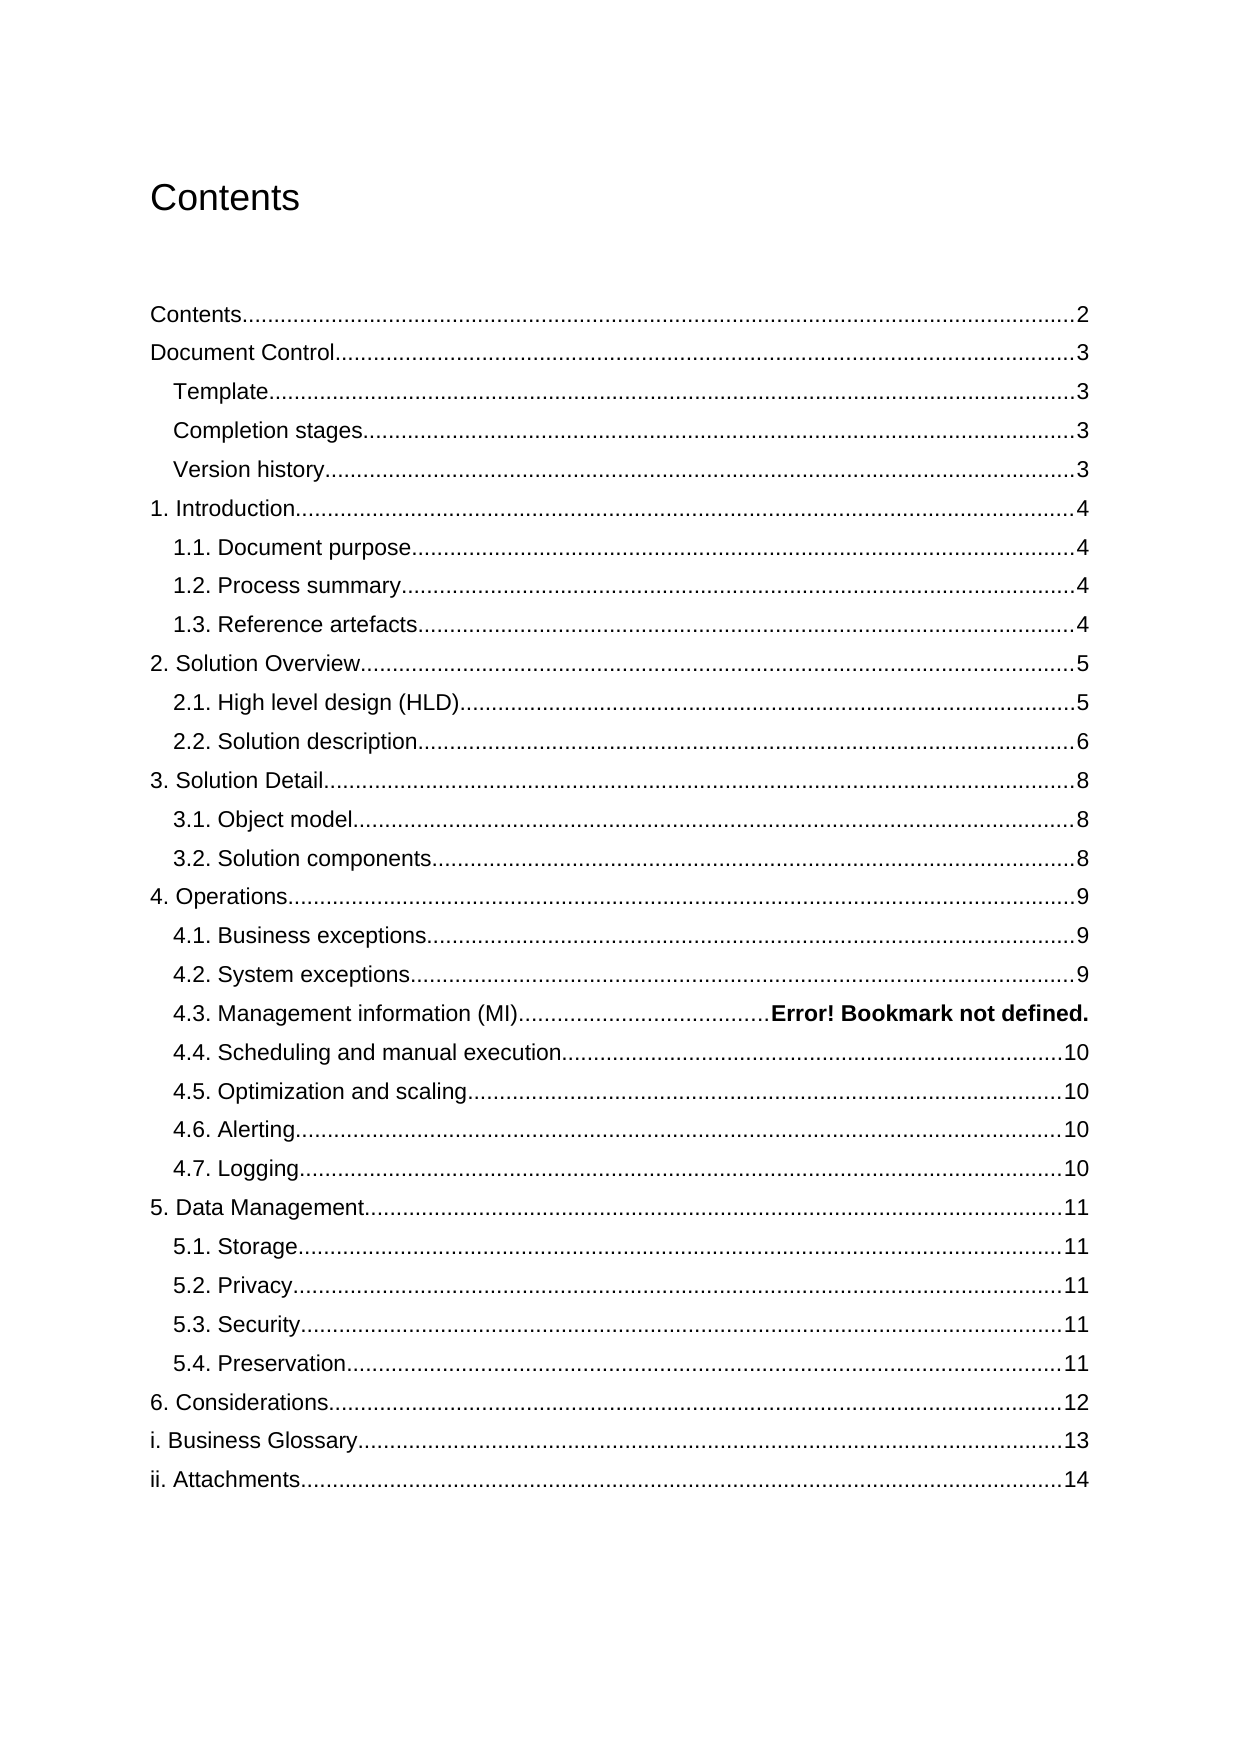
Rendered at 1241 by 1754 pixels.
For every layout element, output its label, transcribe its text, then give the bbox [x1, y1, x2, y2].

subtitle Contents [150, 175, 1090, 218]
